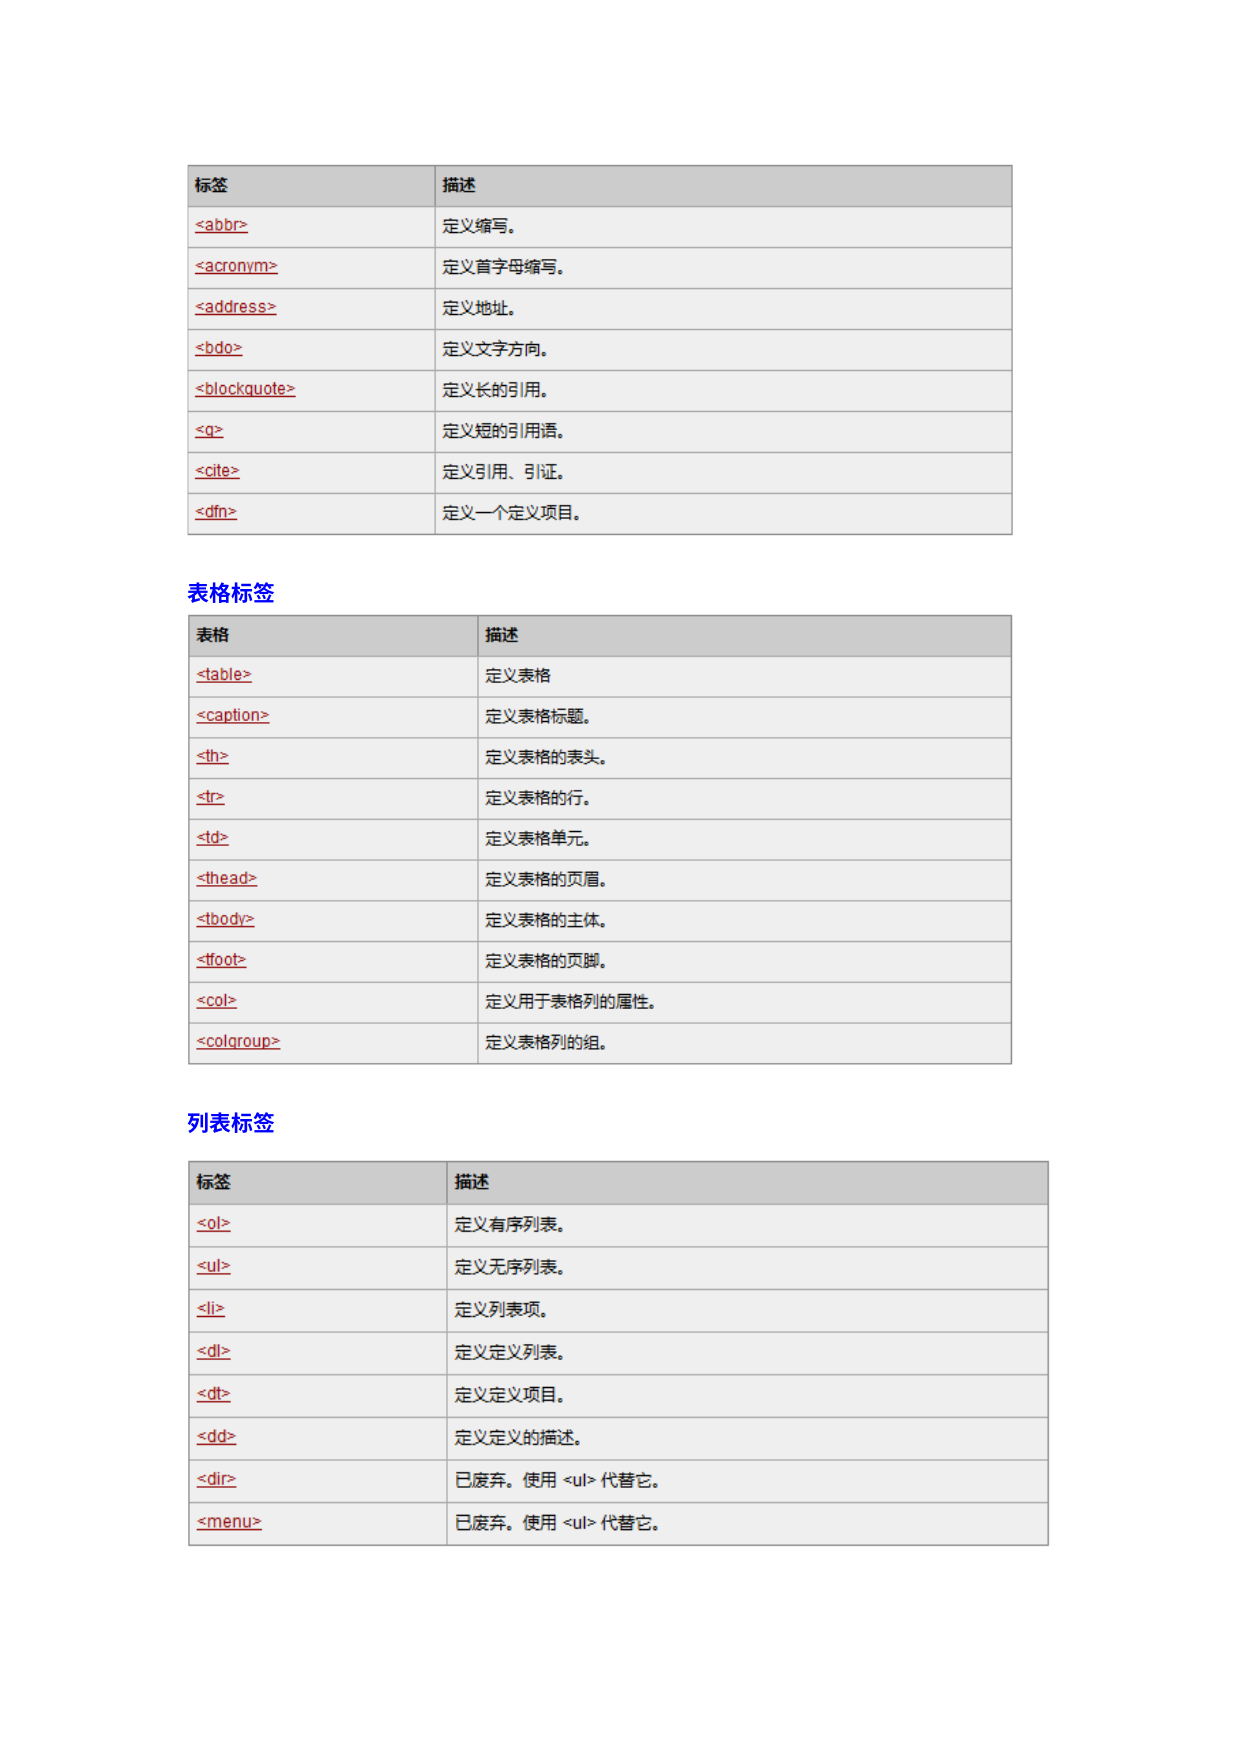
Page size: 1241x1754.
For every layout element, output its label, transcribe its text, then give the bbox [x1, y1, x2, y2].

picture [187, 611, 1015, 1066]
list 表格标签 [187, 576, 1053, 608]
picture [187, 162, 1013, 538]
list 列表标签 [187, 1105, 1053, 1138]
picture [187, 1155, 1052, 1549]
